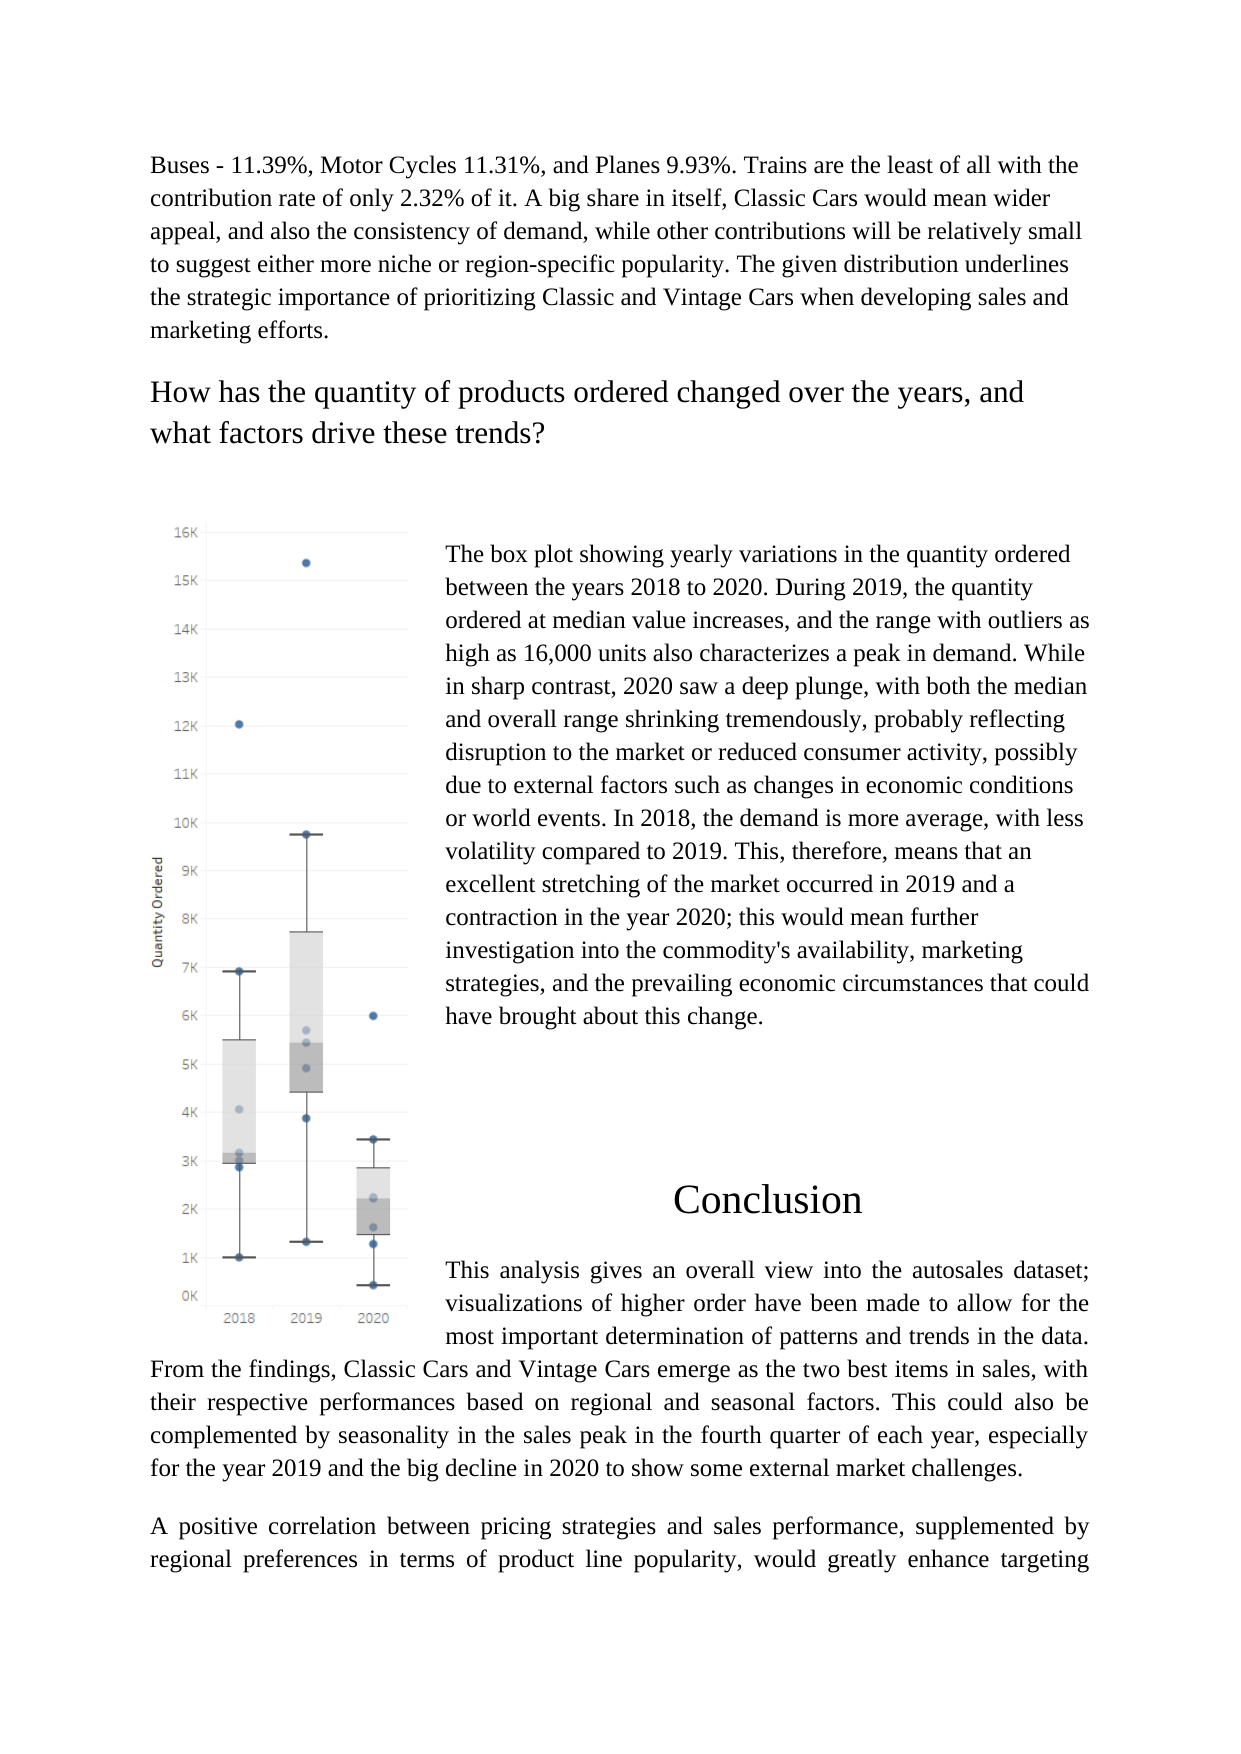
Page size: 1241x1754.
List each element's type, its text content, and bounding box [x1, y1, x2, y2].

text How has the quantity of products ordered changed over the years, and what factors drive these trends? [150, 373, 1090, 450]
text This analysis gives an overall view into the autosales dataset; visualizations of higher order have been made to allow for the most important determination of patterns and trends in the data. From the findings, Classic Cars and Vintage Cars emerge as the two best items in sales, with their respective performances based on regional and seasonal factors. This could also be complemented by seasonality in the sales peak in the fourth quarter of each year, especially for the year 2019 and the big decline in 2020 to show some external market challenges. [150, 1255, 1090, 1482]
text The box plot showing yearly variations in the quantity ordered between the years 2018 to 2020. During 2019, the quantity ordered at median value increases, and the range with outliers as high as 16,000 units also characterizes a peak in demand. While in sharp contrast, 2020 saw a deep plunge, with both the median and overall range shrinking tremendously, probably reflecting disruption to the market or reduced consumer activity, possibly due to external factors such as changes in economic conditions or world events. In 2018, the demand is more average, with less volatility compared to 2019. This, therefore, means that an excellent stretching of the market occurred in 2019 and a contraction in the year 2020; this would mean further investigation into the commodity's availability, marketing strategies, and the prevailing economic circumstances that could have brought about this change. [427, 539, 1090, 1030]
subtitle Conclusion [427, 1175, 1090, 1223]
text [150, 1511, 1090, 1573]
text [150, 150, 1090, 344]
picture [142, 513, 427, 1332]
